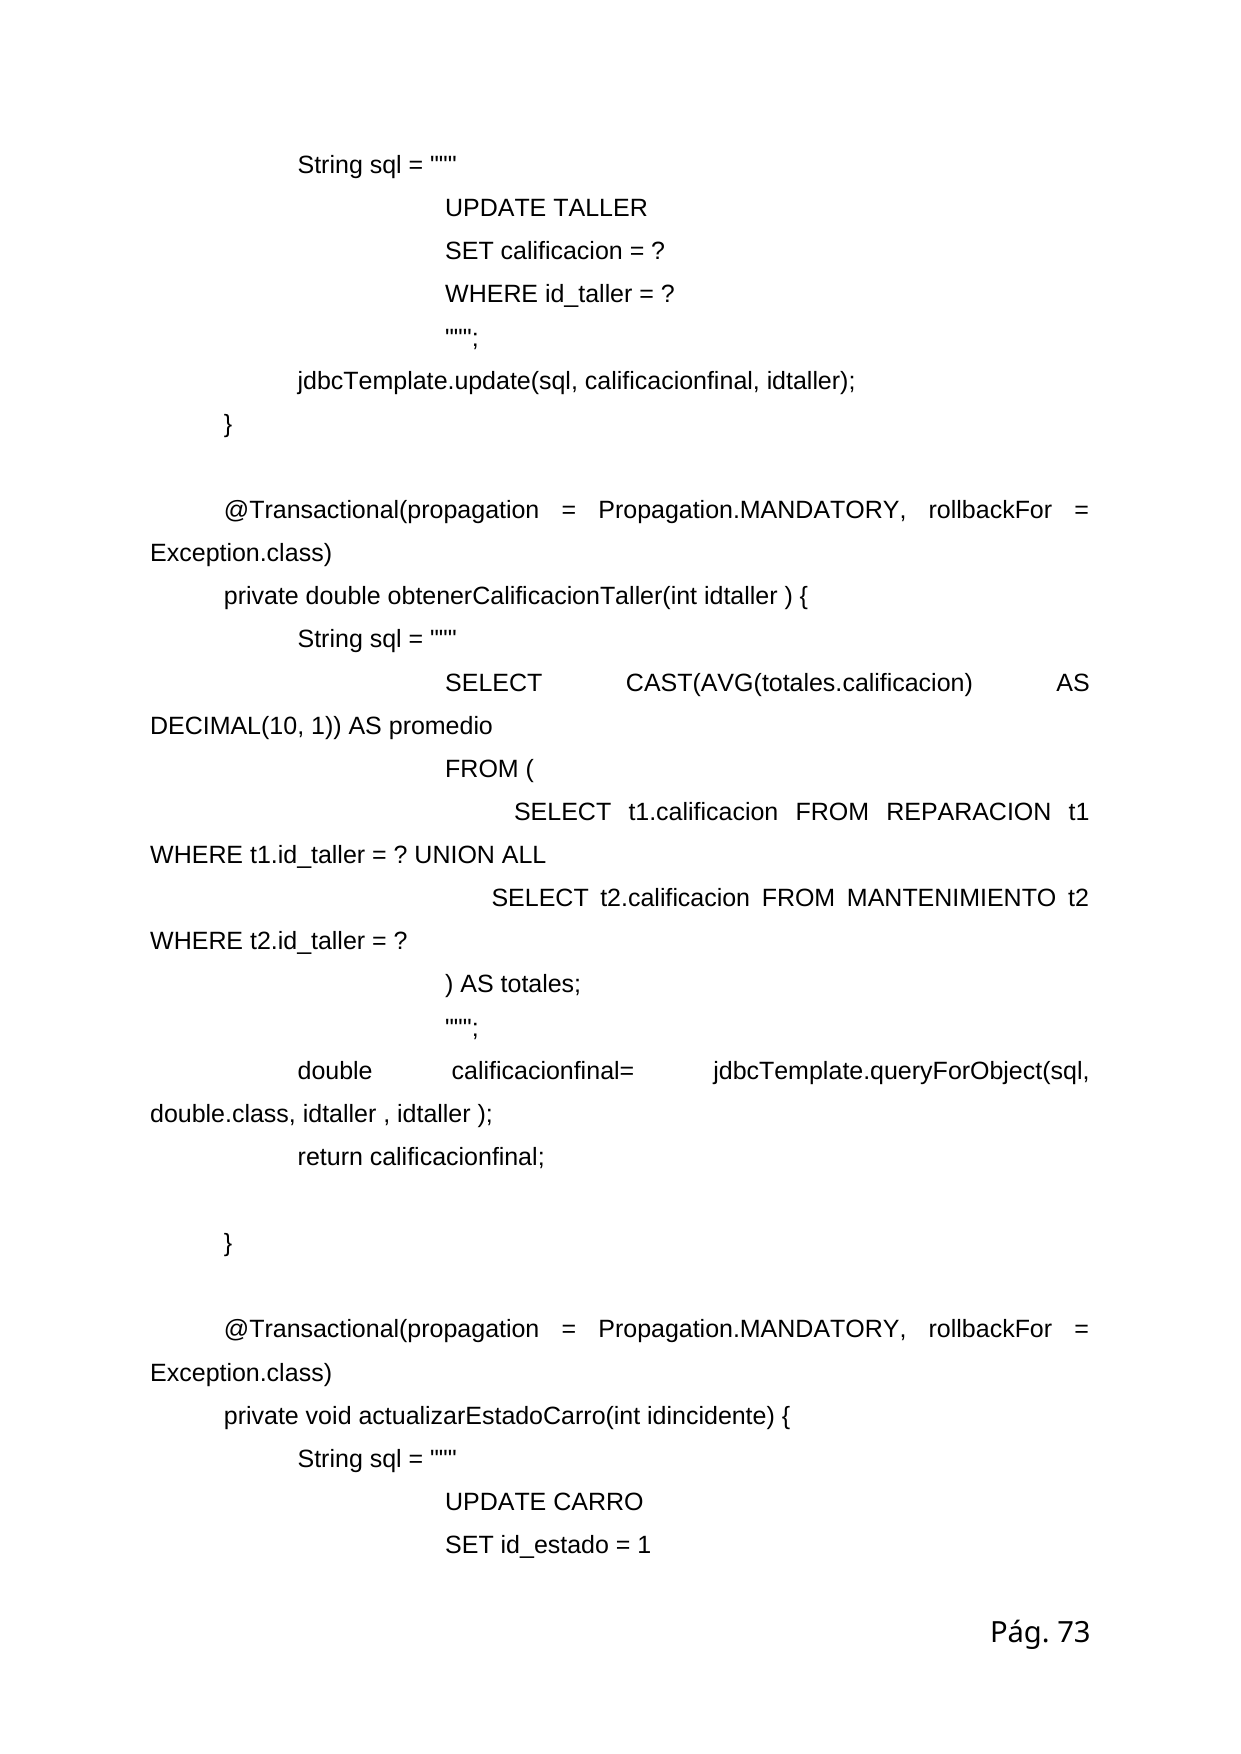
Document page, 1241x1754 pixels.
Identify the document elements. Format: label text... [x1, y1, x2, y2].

text SET calificacion = ? [150, 236, 1090, 265]
text WHERE id_taller = ? [150, 279, 1090, 308]
text String sql = """ [150, 624, 1090, 653]
text String sql = """ [150, 1444, 1090, 1472]
text """; [150, 1012, 1090, 1041]
text SELECT CAST(AVG(totales.calificacion) AS DECIMAL(10, 1)) AS promedio [150, 667, 1090, 739]
text SET id_estado = 1 [150, 1530, 1090, 1559]
text UPDATE CARRO [150, 1487, 1090, 1516]
text } [150, 409, 1090, 437]
text UPDATE TALLER [150, 193, 1090, 222]
text String sql = """ [150, 150, 1090, 179]
text jdbcTemplate.update(sql, calificacionfinal, idtaller); [150, 366, 1090, 394]
text return calificacionfinal; [150, 1142, 1090, 1171]
text } [150, 1228, 1090, 1257]
text """; [150, 322, 1090, 351]
text private double obtenerCalificacionTaller(int idtaller ) { [150, 581, 1090, 610]
text @Transactional(propagation = Propagation.MANDATORY, rollbackFor = Exception.class) [150, 495, 1090, 567]
text SELECT t2.calificacion FROM MANTENIMIENTO t2 WHERE t2.id_taller = ? [150, 883, 1090, 955]
text ) AS totales; [150, 969, 1090, 998]
text private void actualizarEstadoCarro(int idincidente) { [150, 1401, 1090, 1429]
text double calificacionfinal= jdbcTemplate.queryForObject(sql, double.class, idtaller , idtaller ); [150, 1056, 1090, 1127]
text @Transactional(propagation = Propagation.MANDATORY, rollbackFor = Exception.class) [150, 1314, 1090, 1386]
text SELECT t1.calificacion FROM REPARACION t1 WHERE t1.id_taller = ? UNION ALL [150, 797, 1090, 869]
text FROM ( [150, 754, 1090, 782]
